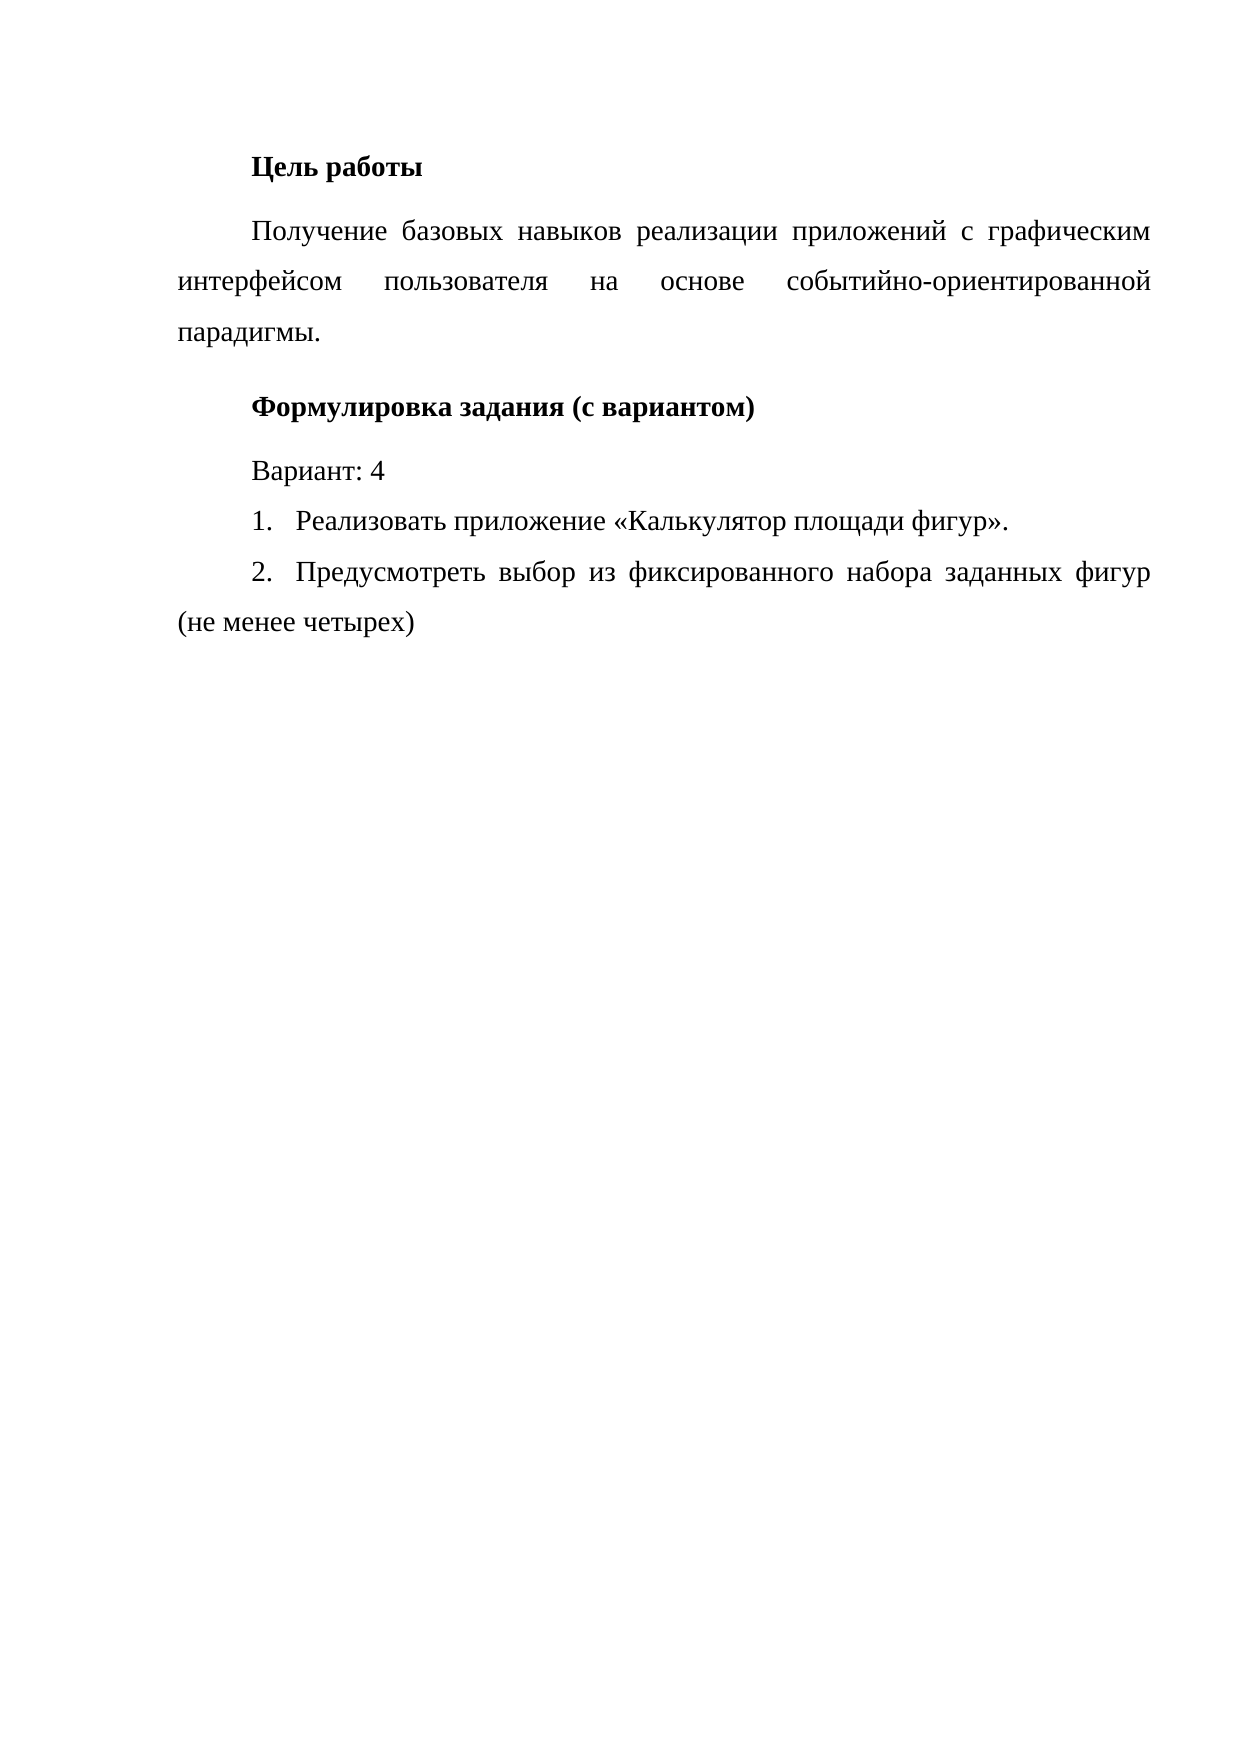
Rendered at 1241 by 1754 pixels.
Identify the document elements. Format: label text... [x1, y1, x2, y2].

list Предусмотреть выбор из фиксированного набора заданных фигур (не менее четырех) [177, 554, 1152, 638]
subtitle Формулировка задания (с вариантом) [177, 389, 1152, 423]
subtitle Цель работы [177, 149, 1152, 183]
list Реализовать приложение «Калькулятор площади фигур». [177, 503, 1152, 537]
list Получение базовых навыков реализации приложений с графическим интерфейсом пользователя на основе событийно-ориентированной парадигмы. [177, 213, 1152, 347]
list Вариант: 4 [177, 453, 1152, 487]
